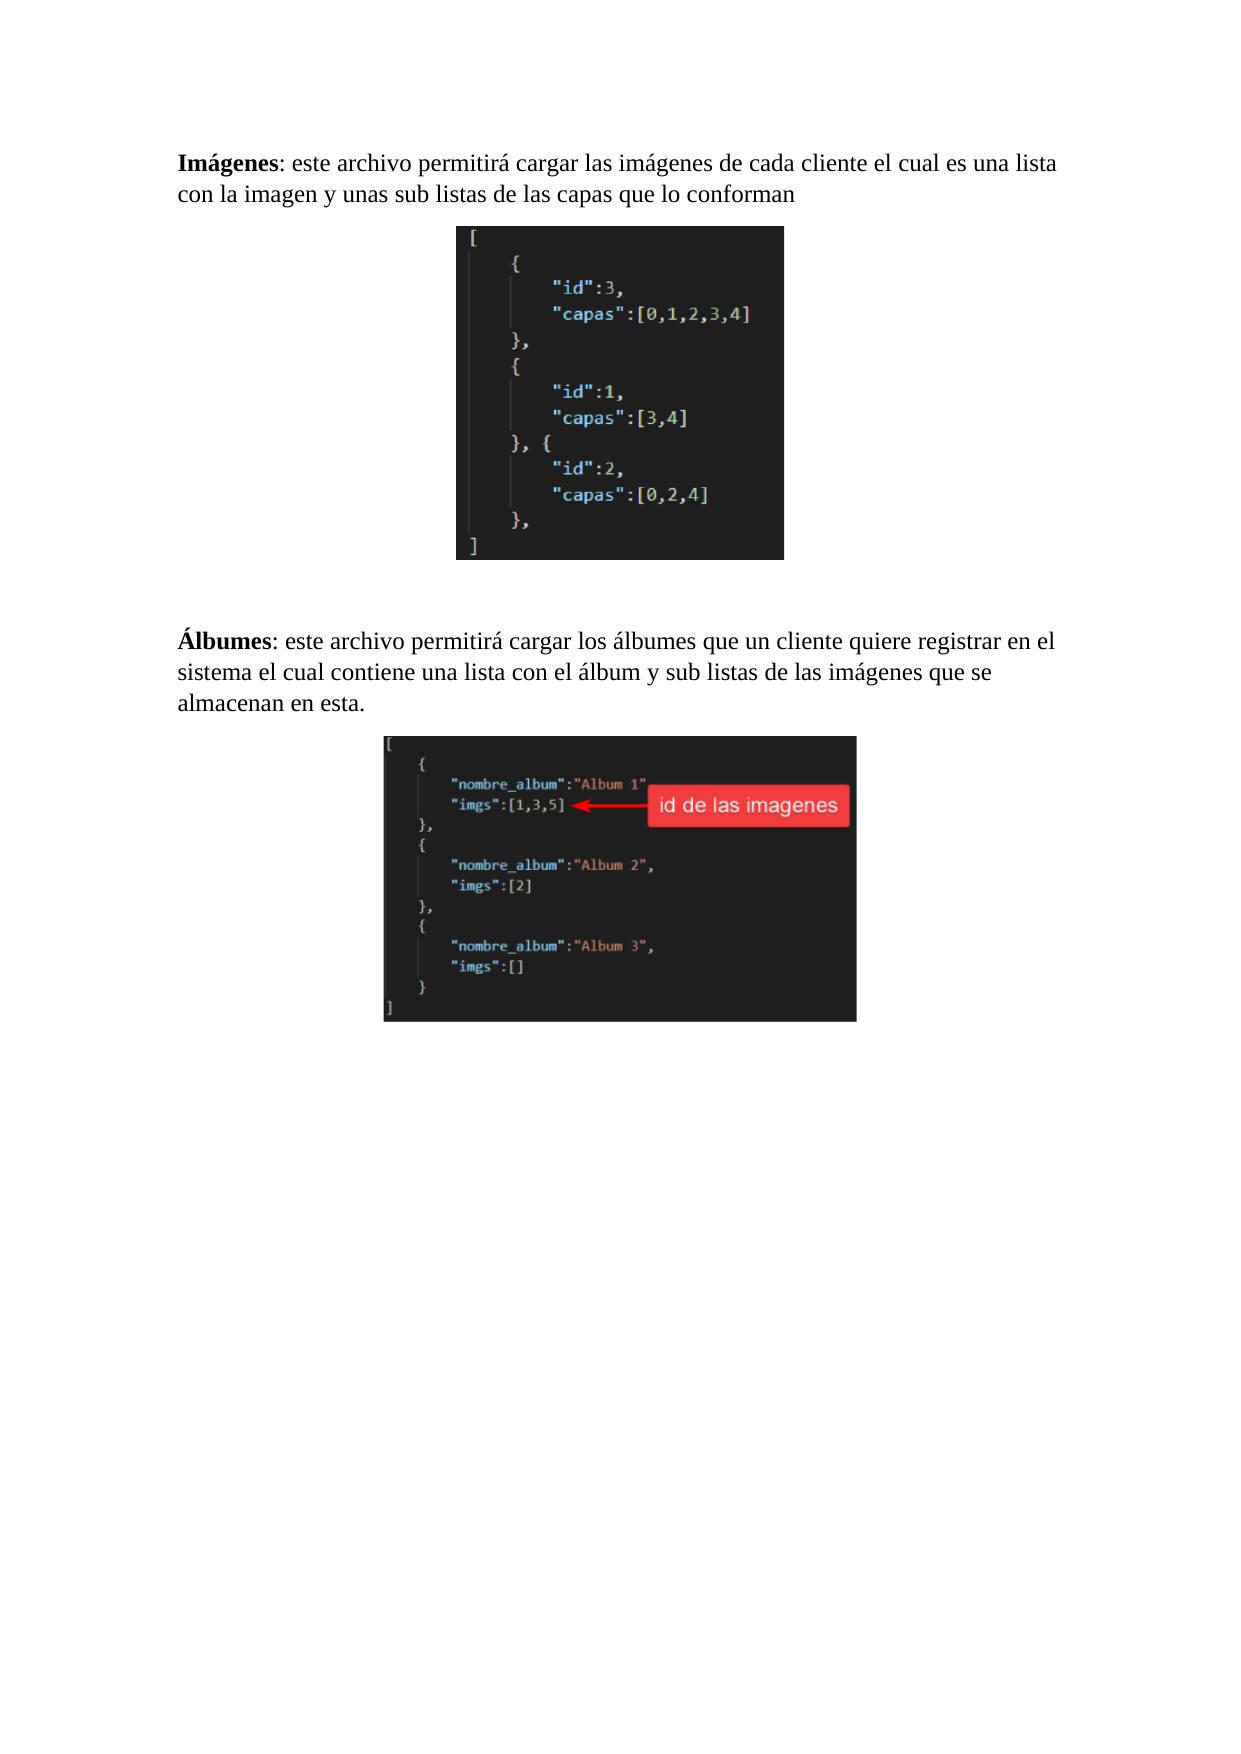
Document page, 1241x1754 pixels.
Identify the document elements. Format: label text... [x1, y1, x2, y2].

picture [456, 226, 785, 560]
picture [383, 736, 857, 1023]
text Imágenes: este archivo permitirá cargar las imágenes de cada cliente el cual es una lista con la imagen y unas sub listas de las capas que lo conforman [177, 148, 1063, 207]
text Álbumes: este archivo permitirá cargar los álbumes que un cliente quiere registrar en el sistema el cual contiene una lista con el álbum y sub listas de las imágenes que se almacenan en esta. [177, 626, 1063, 717]
